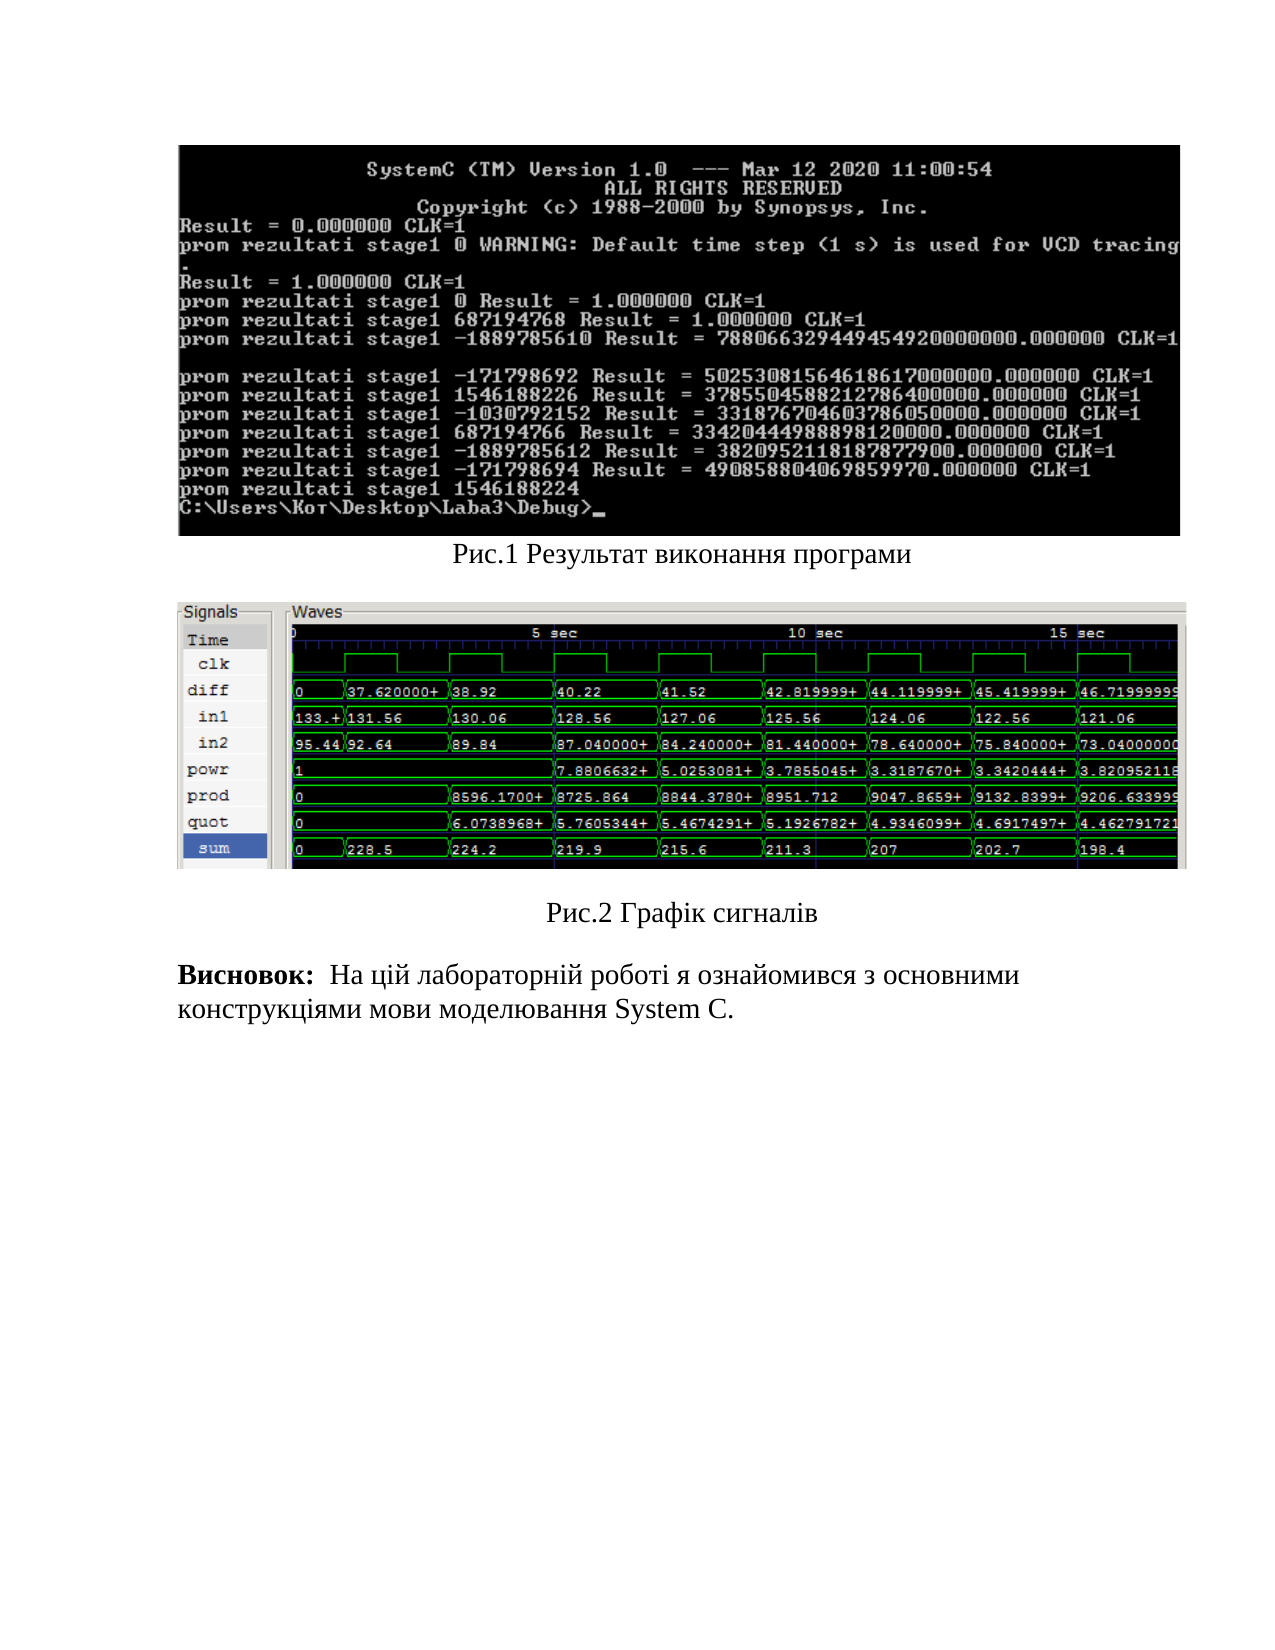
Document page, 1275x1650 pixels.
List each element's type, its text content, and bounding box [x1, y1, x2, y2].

text Рис.1 Результат виконання програми [177, 536, 1186, 569]
picture [177, 145, 1181, 536]
picture [177, 602, 1187, 869]
text Висновок: На цій лабораторній роботі я ознайомився з основними конструкціями мови моделювання System C. [177, 957, 1186, 1024]
text Рис.2 Графік сигналів [177, 895, 1186, 929]
